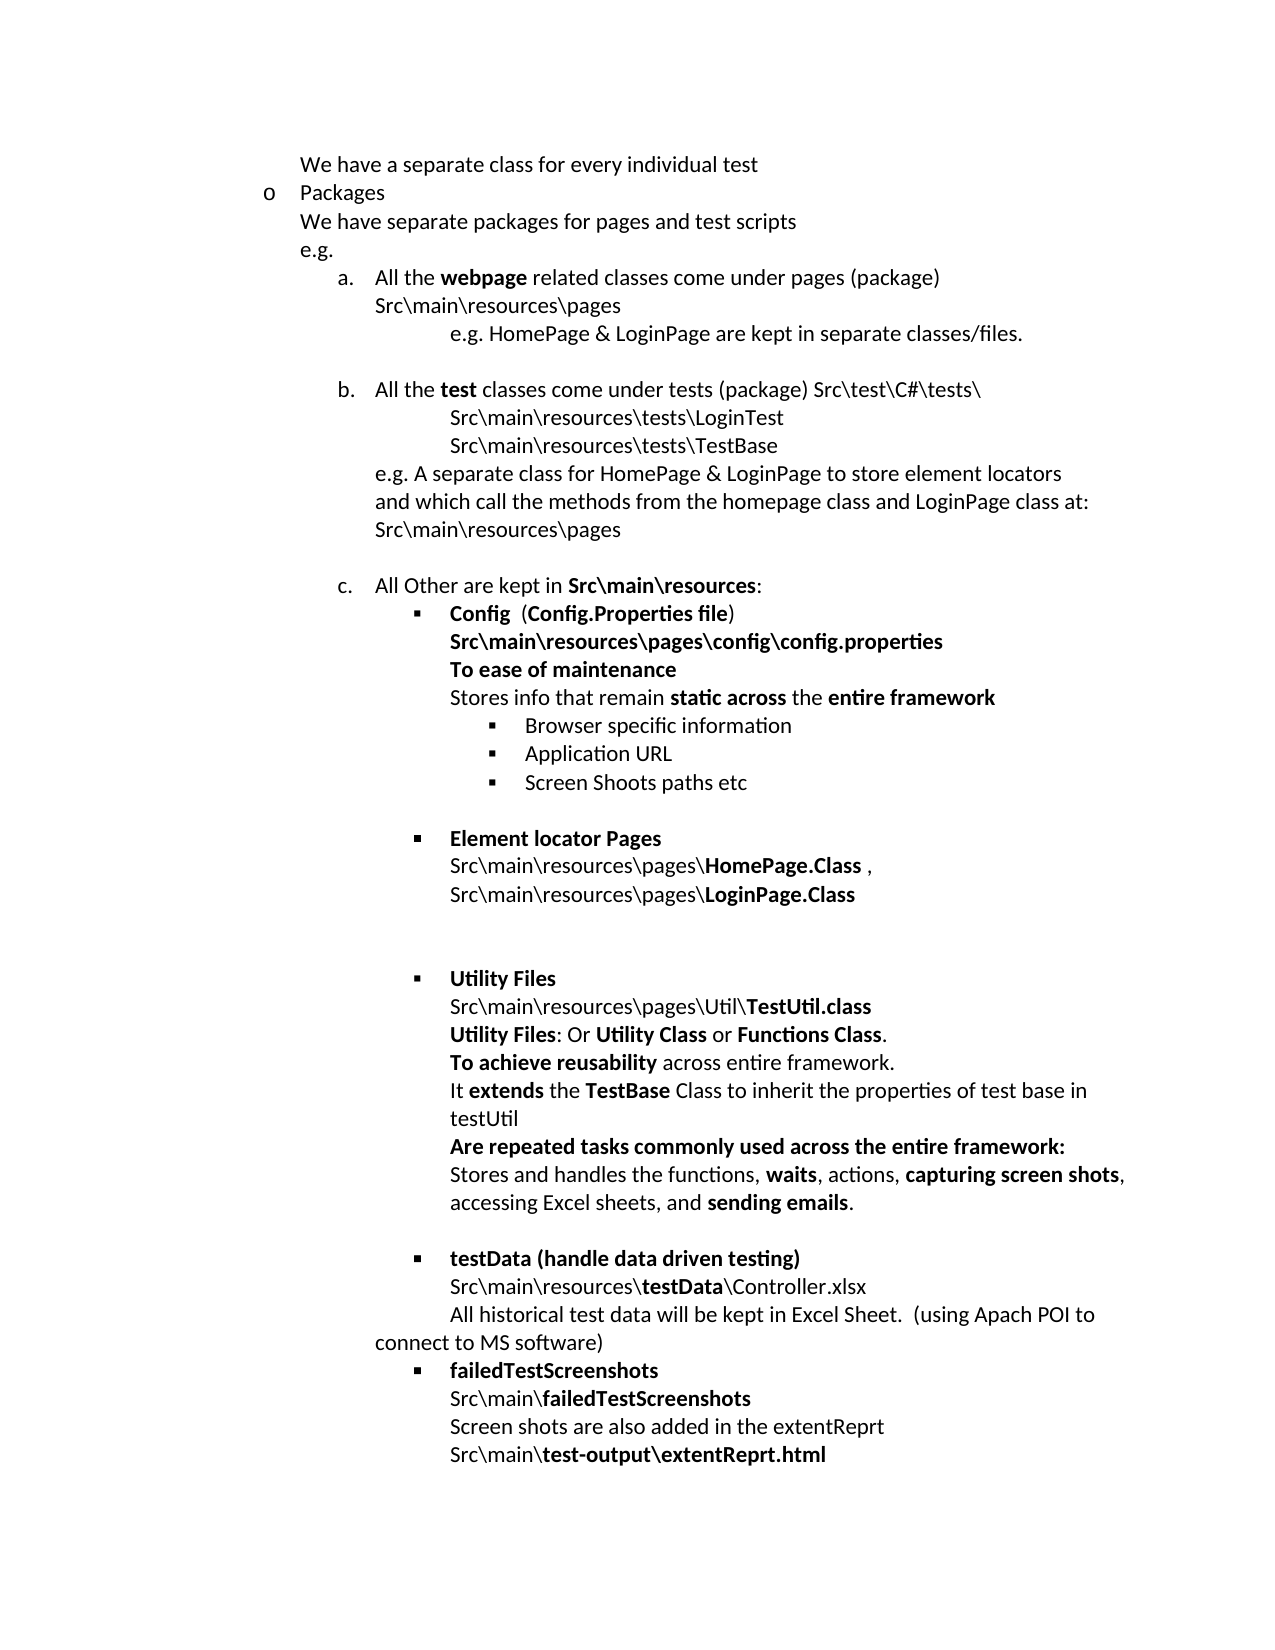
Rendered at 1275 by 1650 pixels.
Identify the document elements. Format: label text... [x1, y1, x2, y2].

list Src\main\resources\pages\LoginPage.Class [450, 880, 1125, 908]
list e.g. [300, 235, 1125, 263]
list All the test classes come under tests (package) Src\test\C#\tests\ [337, 375, 1125, 403]
list Src\main\resources\pages\config\config.properties [450, 627, 1125, 656]
list All the webpage related classes come under pages (package) [337, 263, 1125, 291]
list Utility Files: Or Utility Class or Functions Class. [450, 1020, 1125, 1048]
list and which call the methods from the homepage class and LoginPage class at: [375, 487, 1125, 515]
list To ease of maintenance [450, 656, 1125, 683]
list Stores info that remain static across the entire framework [450, 683, 1125, 712]
list Src\main\resources\tests\LoginTest [375, 403, 1125, 431]
list All Other are kept in Src\main\resources: [337, 571, 1125, 599]
list Application URL [487, 739, 1125, 768]
list Stores and handles the functions, waits, actions, capturing screen shots, accessing Excel sheets, and sending emails. [450, 1160, 1125, 1216]
list Utility Files [412, 964, 1125, 992]
list Src\main\resources\pages\Util\TestUtil.class [450, 992, 1125, 1020]
list e.g. HomePage & LoginPage are kept in separate classes/files. [375, 319, 1125, 347]
list Src\main\resources\pages [375, 515, 1125, 543]
list testData (handle data driven testing) [412, 1244, 1125, 1272]
list To achieve reusability across entire framework. [450, 1048, 1125, 1076]
list Packages [262, 178, 1125, 207]
text All historical test data will be kept in Excel Sheet. (using Apach POI to connect to MS software) [375, 1300, 1125, 1356]
list We have a separate class for every individual test [300, 150, 1125, 178]
list Src\main\test-output\extentReprt.html [450, 1440, 1125, 1468]
list failedTestScreenshots [412, 1356, 1125, 1384]
list Config (Config.Properties file) [412, 599, 1125, 627]
list Are repeated tasks commonly used across the entire framework: [450, 1132, 1125, 1160]
list Screen shots are also added in the extentReprt [450, 1412, 1125, 1440]
list Element locator Pages [412, 824, 1125, 852]
list e.g. A separate class for HomePage & LoginPage to store element locators [375, 459, 1125, 487]
list Src\main\resources\pages\HomePage.Class , [450, 852, 1125, 880]
list Browser specific information [487, 712, 1125, 739]
list We have separate packages for pages and test scripts [300, 207, 1125, 235]
list It extends the TestBase Class to inherit the properties of test base in testUtil [450, 1076, 1125, 1132]
list Screen Shoots paths etc [487, 768, 1125, 796]
list Src\main\resources\tests\TestBase [375, 431, 1125, 459]
text Src\main\resources\testData\Controller.xlsx [375, 1272, 1125, 1300]
list Src\main\failedTestScreenshots [450, 1384, 1125, 1412]
list Src\main\resources\pages [375, 291, 1125, 319]
